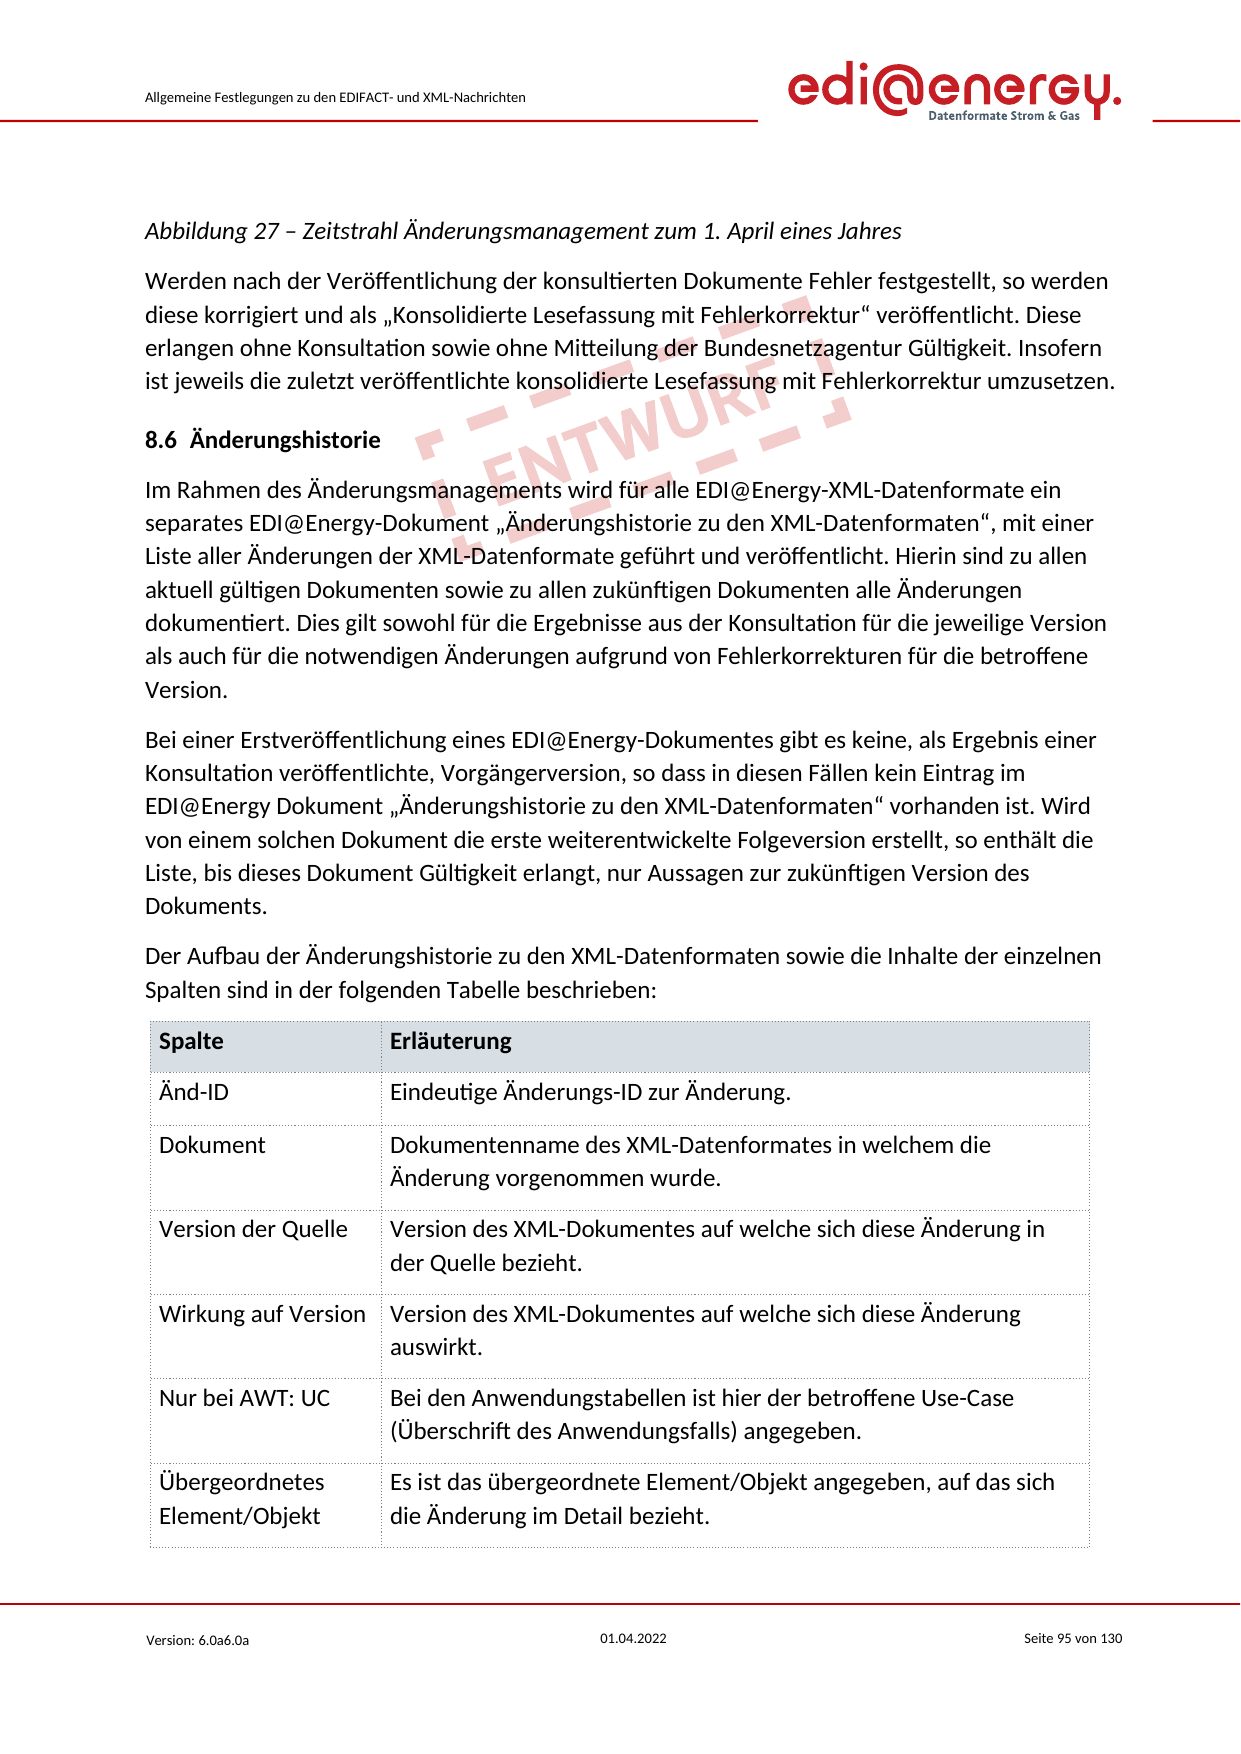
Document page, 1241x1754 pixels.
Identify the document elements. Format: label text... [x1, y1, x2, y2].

subtitle Änderungshistorie [145, 421, 1122, 454]
table_cell Dokument [150, 1125, 381, 1209]
table_cell Version der Quelle [150, 1210, 381, 1294]
table_cell Version des XML-Dokumentes auf welche sich diese Änderung in der Quelle bezieht. [381, 1210, 1090, 1294]
table_cell Es ist das übergeordnete Element/Objekt angegeben, auf das sich die Änderung im Detail bezieht. [381, 1463, 1090, 1547]
table_header Spalte [150, 1021, 381, 1072]
table_header Erläuterung [381, 1021, 1090, 1072]
text Der Aufbau der Änderungshistorie zu den XML-Datenformaten sowie die Inhalte der einzelnen Spalten sind in der folgenden Tabelle beschrieben: [145, 938, 1122, 1004]
table_cell Version des XML-Dokumentes auf welche sich diese Änderung auswirkt. [381, 1294, 1090, 1378]
table_cell Nur bei AWT: UC [150, 1378, 381, 1463]
table_cell Änd-ID [150, 1072, 381, 1125]
table_cell Eindeutige Änderungs-ID zur Änderung. [381, 1072, 1090, 1125]
text Abbildung 27 – Zeitstrahl Änderungsmanagement zum 1. April eines Jahres [145, 213, 1122, 246]
table_cell Bei den Anwendungstabellen ist hier der betroffene Use-Case (Überschrift des Anwendungsfalls) angegeben. [381, 1378, 1090, 1463]
table_cell Wirkung auf Version [150, 1294, 381, 1378]
table_cell Übergeordnetes Element/Objekt [150, 1463, 381, 1547]
text Im Rahmen des Änderungsmanagements wird für alle EDI@Energy-XML-Datenformate ein separates EDI@Energy-Dokument „Änderungshistorie zu den XML-Datenformaten“, mit einer Liste aller Änderungen der XML-Datenformate geführt und veröffentlicht. Hierin sind zu allen aktuell gültigen Dokumenten sowie zu allen zukünftigen Dokumenten alle Änderungen dokumentiert. Dies gilt sowohl für die Ergebnisse aus der Konsultation für die jeweilige Version als auch für die notwendigen Änderungen aufgrund von Fehlerkorrekturen für die betroffene Version. [145, 471, 1122, 704]
text Werden nach der Veröffentlichung der konsultierten Dokumente Fehler festgestellt, so werden diese korrigiert und als „Konsolidierte Lesefassung mit Fehlerkorrektur“ veröffentlicht. Diese erlangen ohne Konsultation sowie ohne Mitteilung der Bundesnetzagentur Gültigkeit. Insofern ist jeweils die zuletzt veröffentlichte konsolidierte Lesefassung mit Fehlerkorrektur umzusetzen. [145, 263, 1122, 396]
text Bei einer Erstveröffentlichung eines EDI@Energy-Dokumentes gibt es keine, als Ergebnis einer Konsultation veröffentlichte, Vorgängerversion, so dass in diesen Fällen kein Eintrag im EDI@Energy Dokument „Änderungshistorie zu den XML-Datenformaten“ vorhanden ist. Wird von einem solchen Dokument die erste weiterentwickelte Folgeversion erstellt, so enthält die Liste, bis dieses Dokument Gültigkeit erlangt, nur Aussagen zur zukünftigen Version des Dokuments. [145, 721, 1122, 921]
table_cell Dokumentenname des XML-Datenformates in welchem die Änderung vorgenommen wurde. [381, 1125, 1090, 1209]
